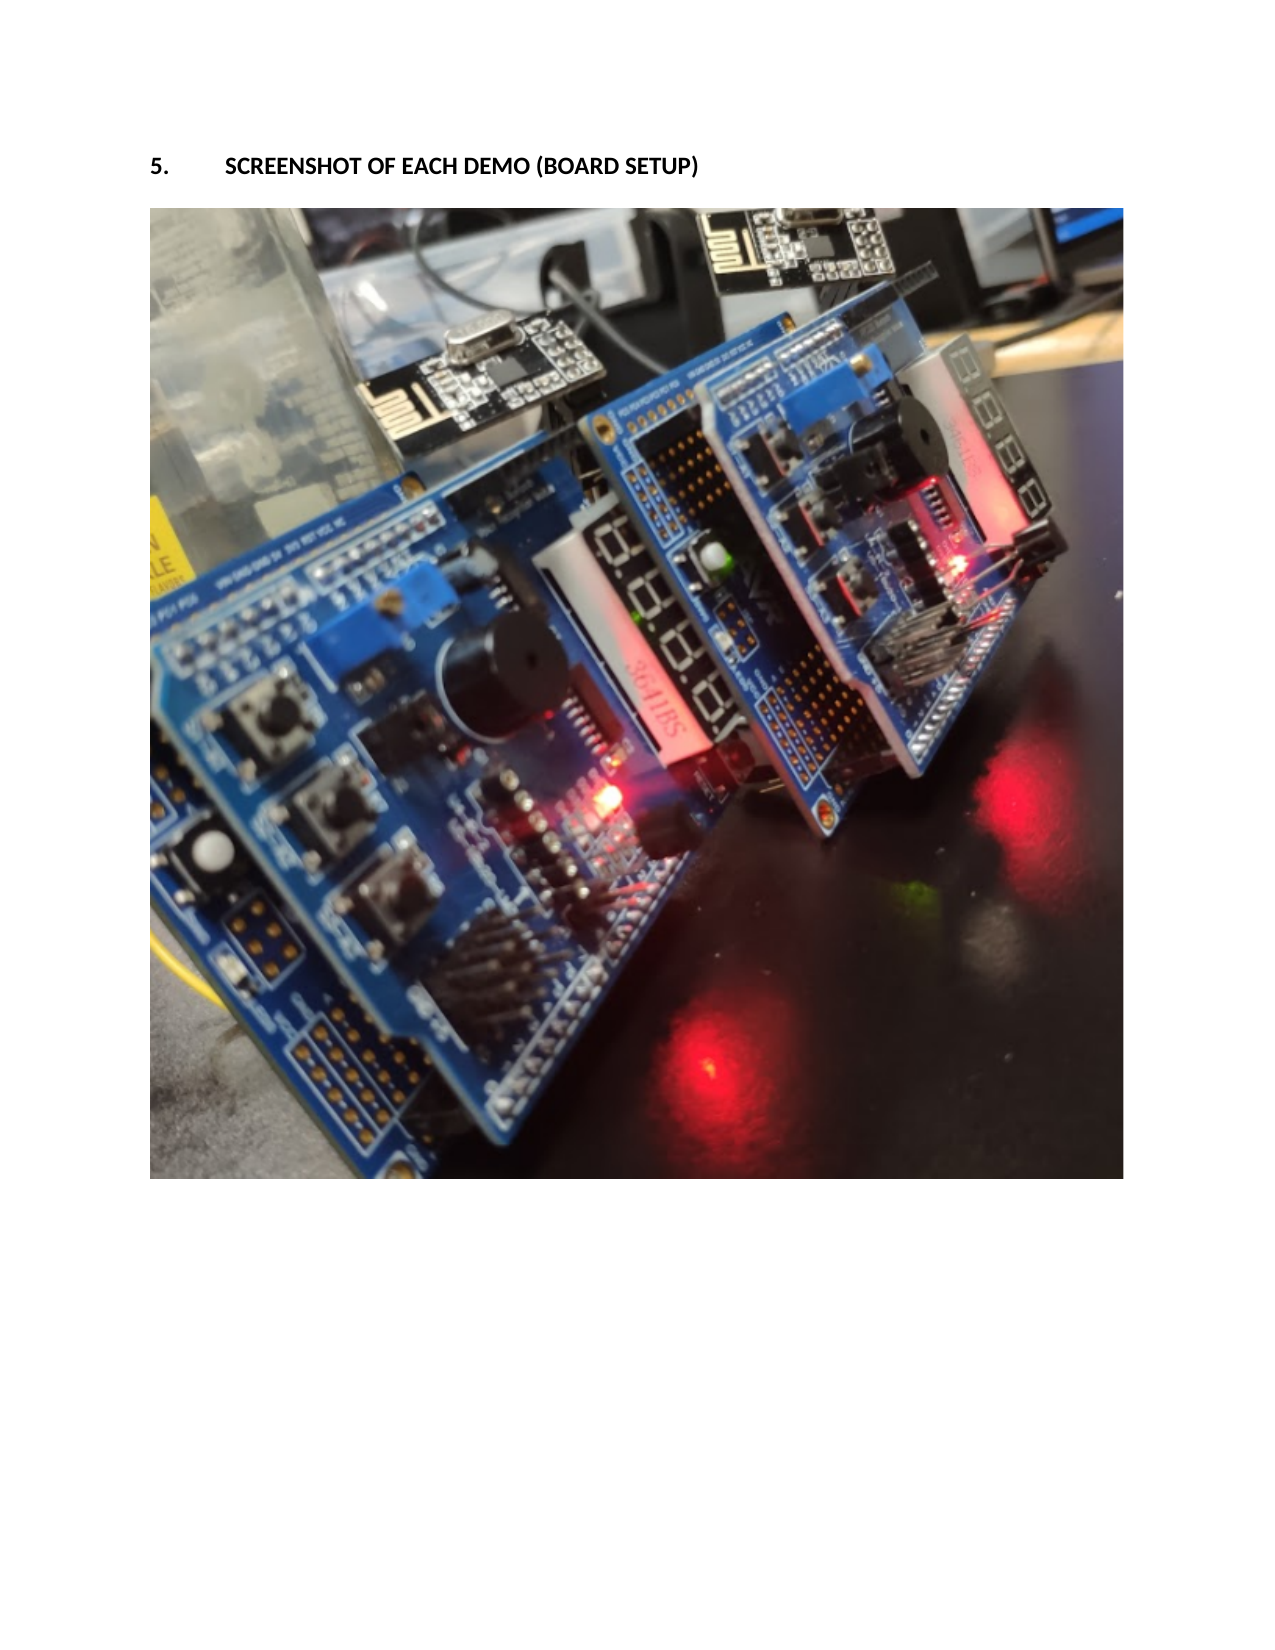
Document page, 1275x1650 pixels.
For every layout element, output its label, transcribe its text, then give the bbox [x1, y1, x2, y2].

list SCREENSHOT OF EACH DEMO (BOARD SETUP) [150, 150, 1125, 181]
picture [150, 208, 1124, 1179]
